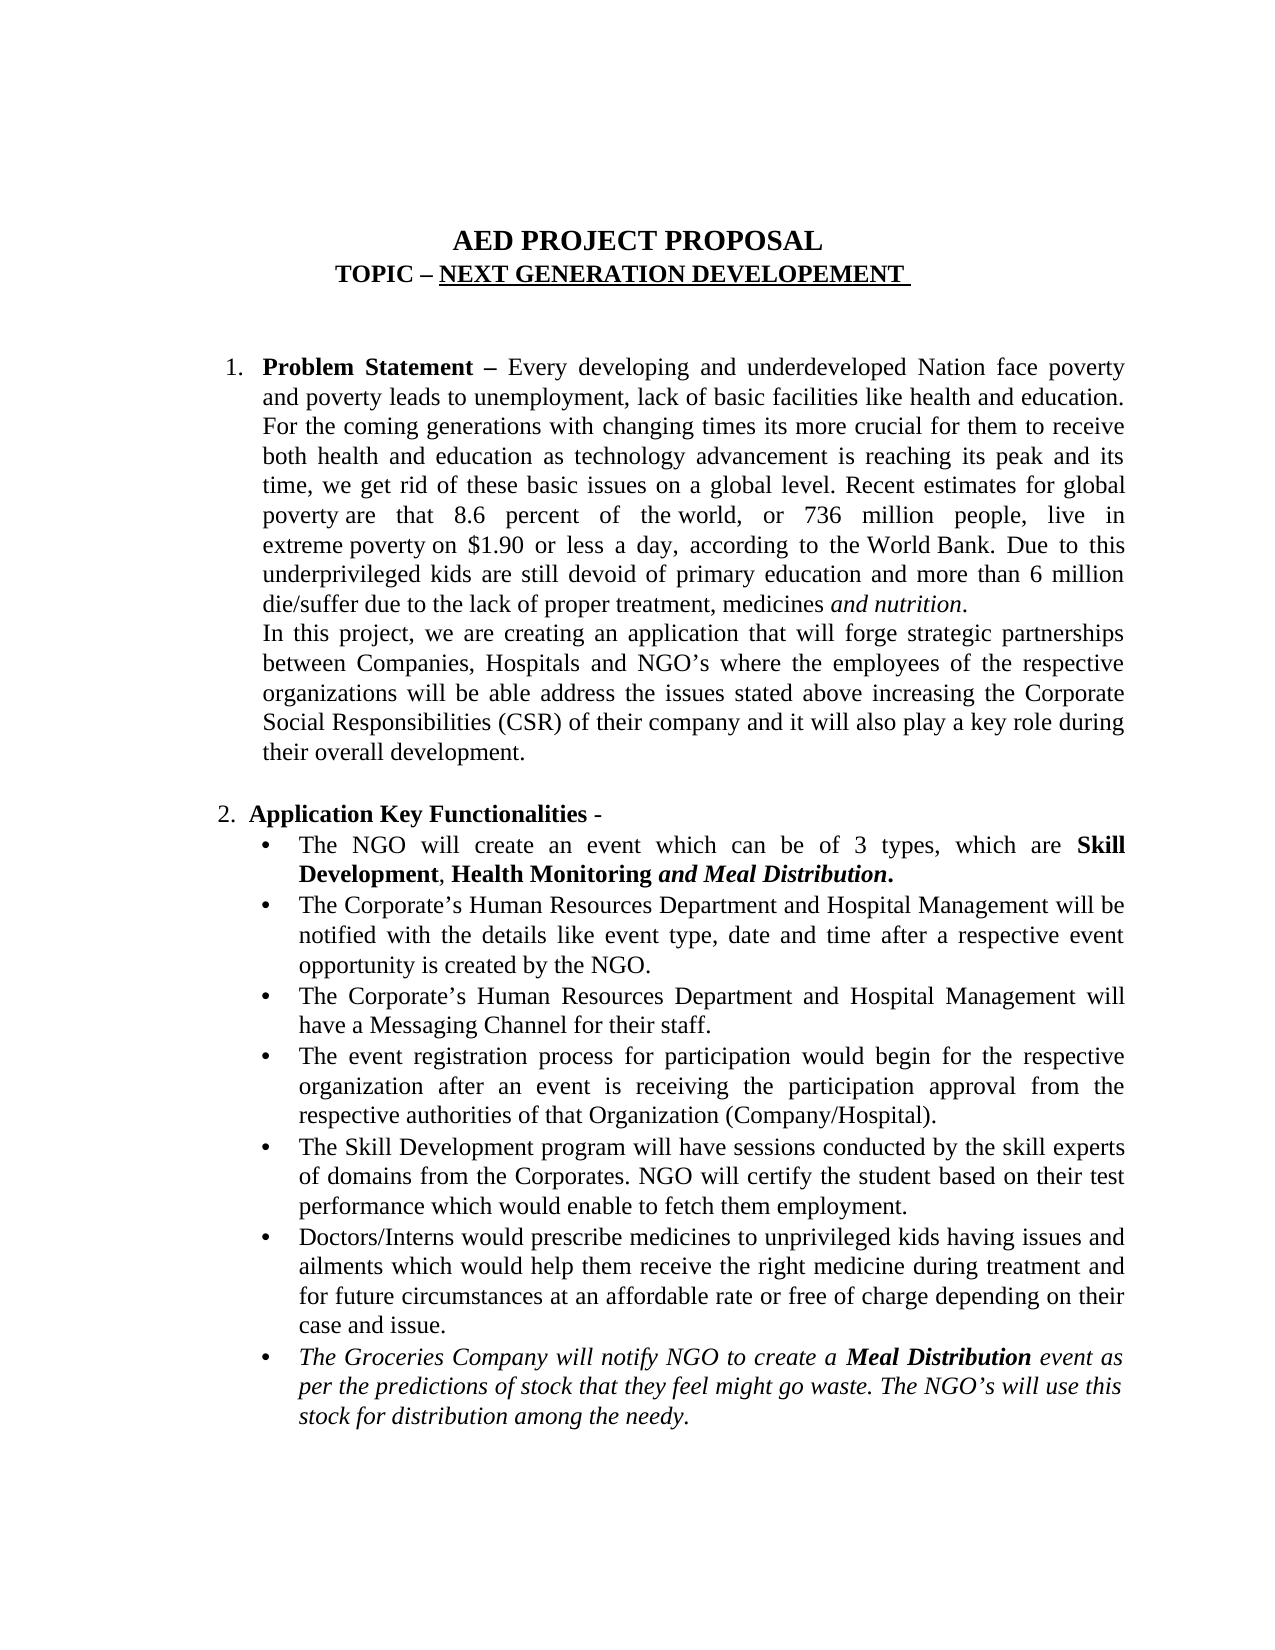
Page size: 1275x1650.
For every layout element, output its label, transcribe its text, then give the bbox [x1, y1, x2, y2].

list The NGO will create an event which can be of 3 types, which are Skill Development, Health Monitoring and Meal Distribution. [261, 830, 1126, 888]
subtitle AED PROJECT PROPOSAL [150, 223, 1126, 257]
subtitle 2. Application Key Functionalities - [186, 799, 1126, 828]
list The Corporate’s Human Resources Department and Hospital Management will have a Messaging Channel for their staff. [261, 981, 1126, 1039]
list Doctors/Interns would prescribe medicines to unprivileged kids having issues and ailments which would help them receive the right medicine during treatment and for future circumstances at an affordable rate or free of charge depending on their case and issue. [261, 1222, 1126, 1339]
list The Skill Development program will have sessions conducted by the skill experts of domains from the Corporates. NGO will certify the student based on their test performance which would enable to fetch them employment. [261, 1132, 1126, 1219]
text TOPIC – NEXT GENERATION DEVELOPEMENT [150, 259, 1126, 288]
list In this project, we are creating an application that will forge strategic partnerships between Companies, Hospitals and NGO’s where the employees of the respective organizations will be able address the issues stated above increasing the Corporate Social Responsibilities (CSR) of their company and it will also play a key role during their overall development. [262, 618, 1126, 766]
list The Corporate’s Human Resources Department and Hospital Management will be notified with the details like event type, date and time after a respective event opportunity is created by the NGO. [261, 891, 1126, 978]
list The event registration process for participation would begin for the respective organization after an event is receiving the participation approval from the respective authorities of that Organization (Company/Hospital). [261, 1041, 1126, 1129]
list Problem Statement – Every developing and underdeveloped Nation face poverty and poverty leads to unemployment, lack of basic facilities like health and education. For the coming generations with changing times its more crucial for them to receive both health and education as technology advancement is reaching its peak and its time, we get rid of these basic issues on a global level. Recent estimates for global poverty are that 8.6 percent of the world, or 736 million people, live in extreme poverty on $1.90 or less a day, according to the World Bank. Due to this underprivileged kids are still devoid of primary education and more than 6 million die/suffer due to the lack of proper treatment, medicines and nutrition. [225, 352, 1126, 618]
list The Groceries Company will notify NGO to create a Meal Distribution event as per the predictions of stock that they feel might go waste. The NGO’s will use this stock for distribution among the needy. [261, 1342, 1126, 1429]
